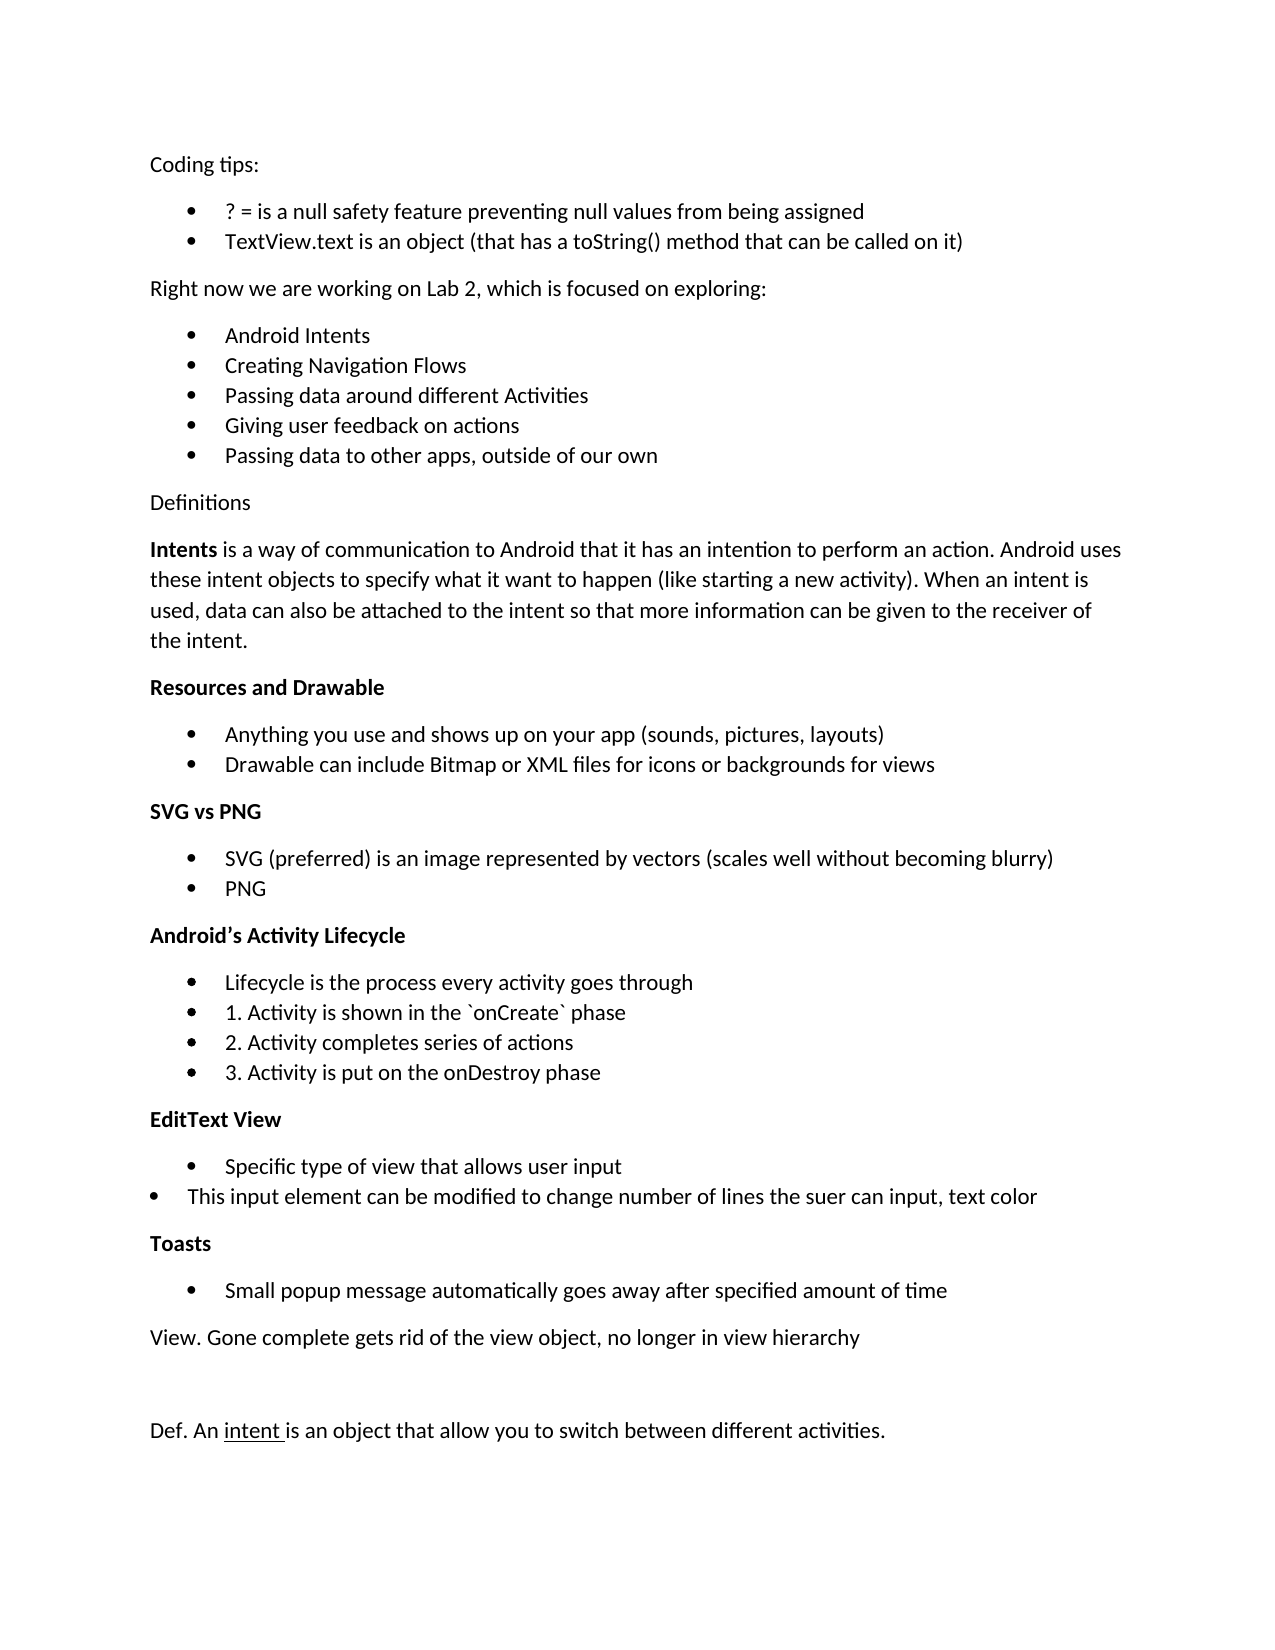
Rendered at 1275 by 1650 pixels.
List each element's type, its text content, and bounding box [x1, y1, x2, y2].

text SVG vs PNG [150, 797, 1125, 825]
text Intents is a way of communication to Android that it has an intention to perform an action. Android uses these intent objects to specify what it want to happen (like starting a new activity). When an intent is used, data can also be attached to the intent so that more information can be given to the receiver of the intent. [150, 535, 1125, 654]
text Coding tips: [150, 150, 1125, 178]
list Passing data to other apps, outside of our own [187, 442, 1125, 470]
text Def. An intent is an object that allow you to switch between different activities. [150, 1417, 1125, 1445]
list Specific type of view that allows user input [187, 1152, 1125, 1180]
list Giving user feedback on actions [187, 411, 1125, 439]
list TextView.text is an object (that has a toString() method that can be called on it) [187, 227, 1125, 255]
list 1. Activity is shown in the `onCreate` phase [187, 998, 1125, 1026]
list PNG [187, 874, 1125, 902]
list Passing data around different Activities [187, 381, 1125, 409]
list Lifecycle is the process every activity goes through [187, 968, 1125, 996]
list Anything you use and shows up on your app (sounds, pictures, layouts) [187, 720, 1125, 748]
text Right now we are working on Lab 2, which is focused on exploring: [150, 274, 1125, 302]
text Definitions [150, 488, 1125, 517]
list SVG (preferred) is an image represented by vectors (scales well without becoming blurry) [187, 844, 1125, 872]
list 3. Activity is put on the onDestroy phase [187, 1058, 1125, 1086]
list 2. Activity completes series of actions [187, 1028, 1125, 1056]
list Android Intents [187, 321, 1125, 349]
text Resources and Drawable [150, 673, 1125, 701]
text Android’s Activity Lifecycle [150, 921, 1125, 949]
text EditText View [150, 1105, 1125, 1133]
list ? = is a null safety feature preventing null values from being assigned [187, 197, 1125, 225]
list Small popup message automatically goes away after specified amount of time [187, 1276, 1125, 1304]
text Toasts [150, 1229, 1125, 1257]
list This input element can be modified to change number of lines the suer can input, text color [150, 1182, 1125, 1210]
list Drawable can include Bitmap or XML files for icons or backgrounds for views [187, 750, 1125, 778]
text View. Gone complete gets rid of the view object, no longer in view hierarchy [150, 1323, 1125, 1351]
list Creating Navigation Flows [187, 351, 1125, 379]
